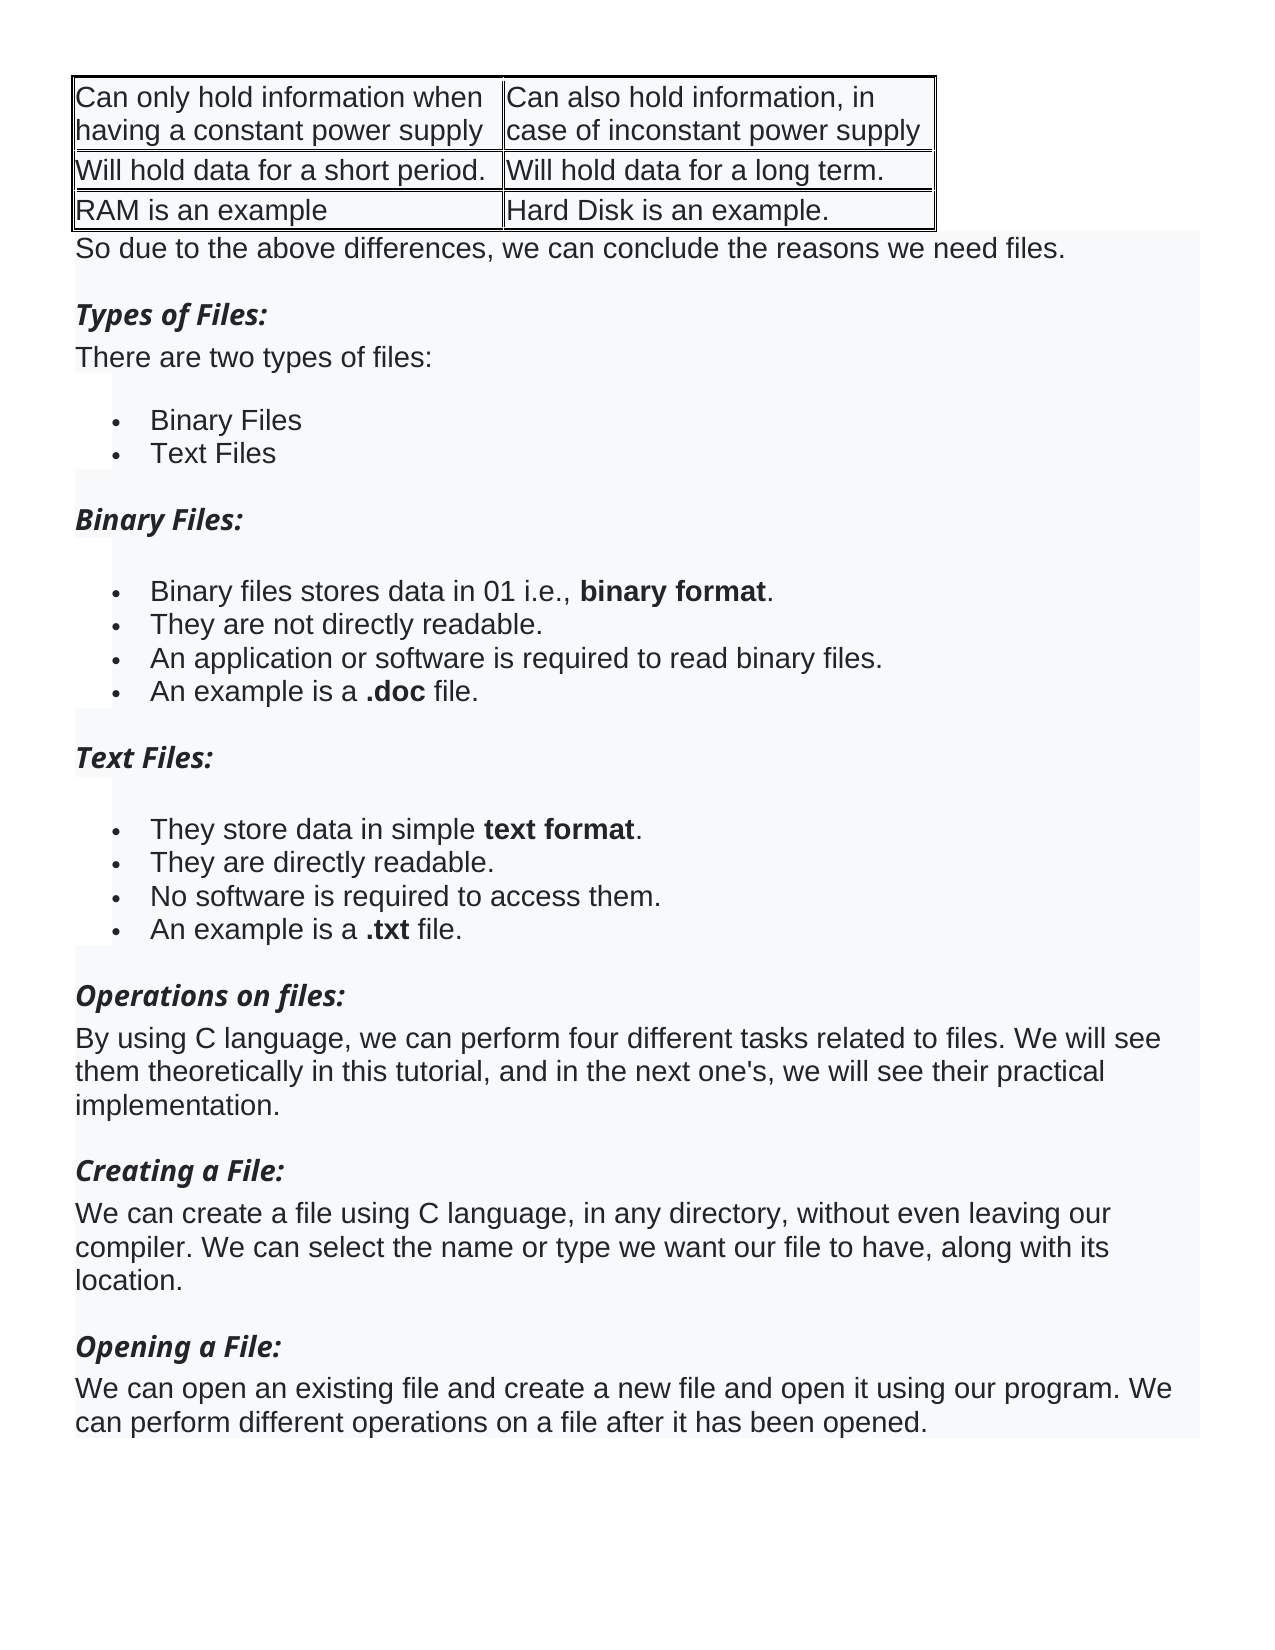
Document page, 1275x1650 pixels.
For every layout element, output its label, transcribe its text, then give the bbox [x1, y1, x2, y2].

subtitle Text Files: [75, 737, 1200, 777]
table_cell Can only hold information when having a constant power supply [75, 78, 503, 148]
list Binary Files [112, 402, 1200, 436]
table_cell RAM is an example [75, 188, 503, 228]
list An application or software is required to read binary files. [112, 641, 1200, 674]
table_cell Can also hold information, in case of inconstant power supply [504, 78, 934, 148]
subtitle Opening a File: [75, 1326, 1200, 1366]
list No software is required to access them. [112, 879, 1200, 912]
list Binary files stores data in 01 i.e., binary format. [112, 573, 1200, 607]
text We can create a file using C language, in any directory, without even leaving our compiler. We can select the name or type we want our file to have, along with its location. [75, 1196, 1200, 1297]
text So due to the above differences, we can conclude the reasons we need files. [75, 231, 1200, 265]
list An example is a .doc file. [112, 674, 1200, 708]
list They are directly readable. [112, 845, 1200, 879]
subtitle Types of Files: [75, 294, 1200, 334]
subtitle Binary Files: [75, 499, 1200, 538]
list They store data in simple text format. [112, 812, 1200, 845]
list They are not directly readable. [112, 607, 1200, 641]
subtitle Operations on files: [75, 975, 1200, 1015]
table_cell Will hold data for a short period. [75, 149, 502, 188]
text By using C language, we can perform four different tasks related to files. We will see them theoretically in this tutorial, and in the next one's, we will see their practical implementation. [75, 1021, 1200, 1121]
subtitle Creating a File: [75, 1150, 1200, 1190]
table_cell Will hold data for a long term. [505, 149, 934, 188]
table_cell Hard Disk is an example. [504, 188, 934, 228]
text There are two types of files: [75, 340, 1200, 373]
text We can open an existing file and create a new file and open it using our program. We can perform different operations on a file after it has been opened. [75, 1371, 1200, 1438]
list An example is a .txt file. [112, 912, 1200, 946]
list Text Files [112, 436, 1200, 469]
